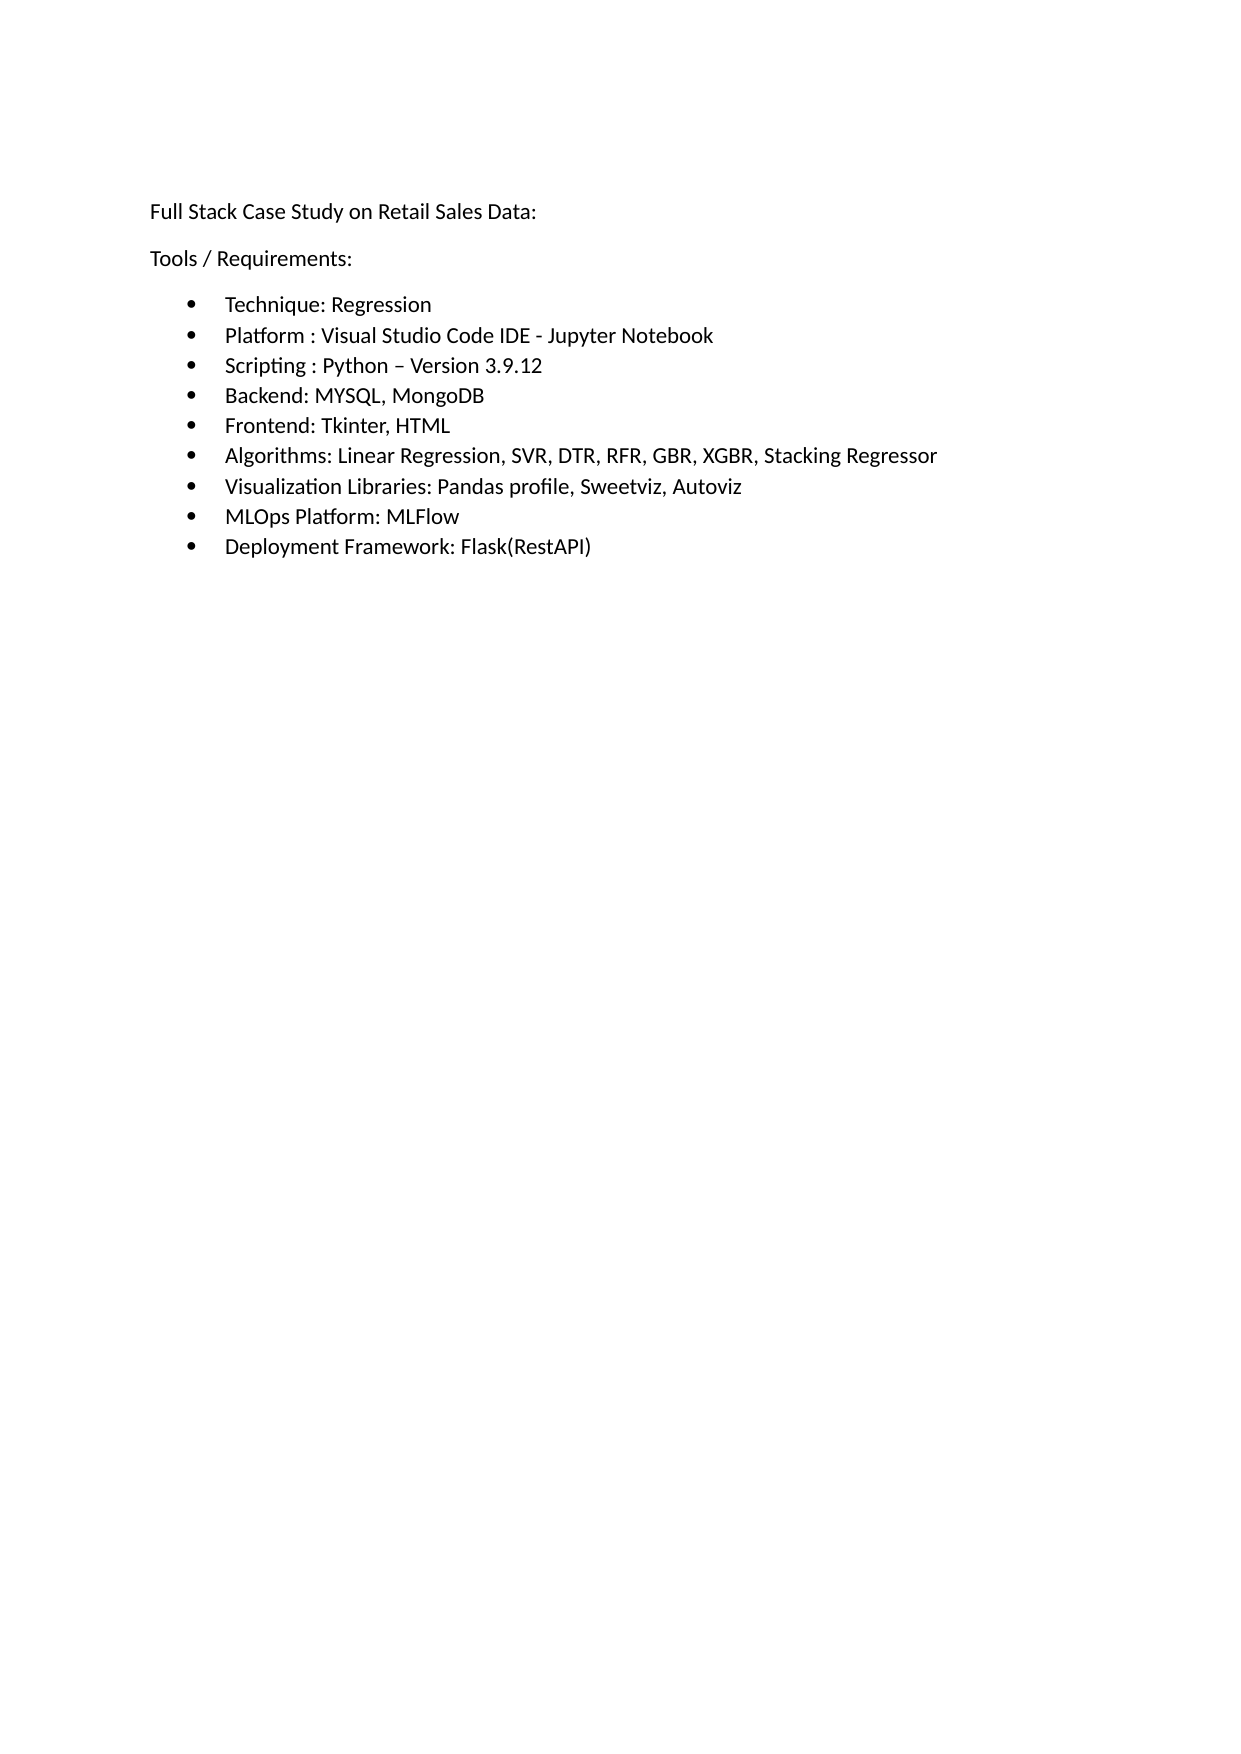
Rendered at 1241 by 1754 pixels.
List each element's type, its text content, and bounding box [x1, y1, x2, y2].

list Backend: MYSQL, MongoDB [187, 381, 1090, 409]
list Technique: Regression [187, 291, 1090, 319]
list Deployment Framework: Flask(RestAPI) [187, 532, 1090, 560]
list Platform : Visual Studio Code IDE - Jupyter Notebook [187, 321, 1090, 349]
text Full Stack Case Study on Retail Sales Data: [150, 197, 1090, 225]
list Scripting : Python – Version 3.9.12 [187, 351, 1090, 379]
list Frontend: Tkinter, HTML [187, 411, 1090, 439]
list Visualization Libraries: Pandas profile, Sweetviz, Autoviz [187, 472, 1090, 500]
list Algorithms: Linear Regression, SVR, DTR, RFR, GBR, XGBR, Stacking Regressor [187, 442, 1090, 470]
text Tools / Requirements: [150, 244, 1090, 272]
list MLOps Platform: MLFlow [187, 502, 1090, 530]
